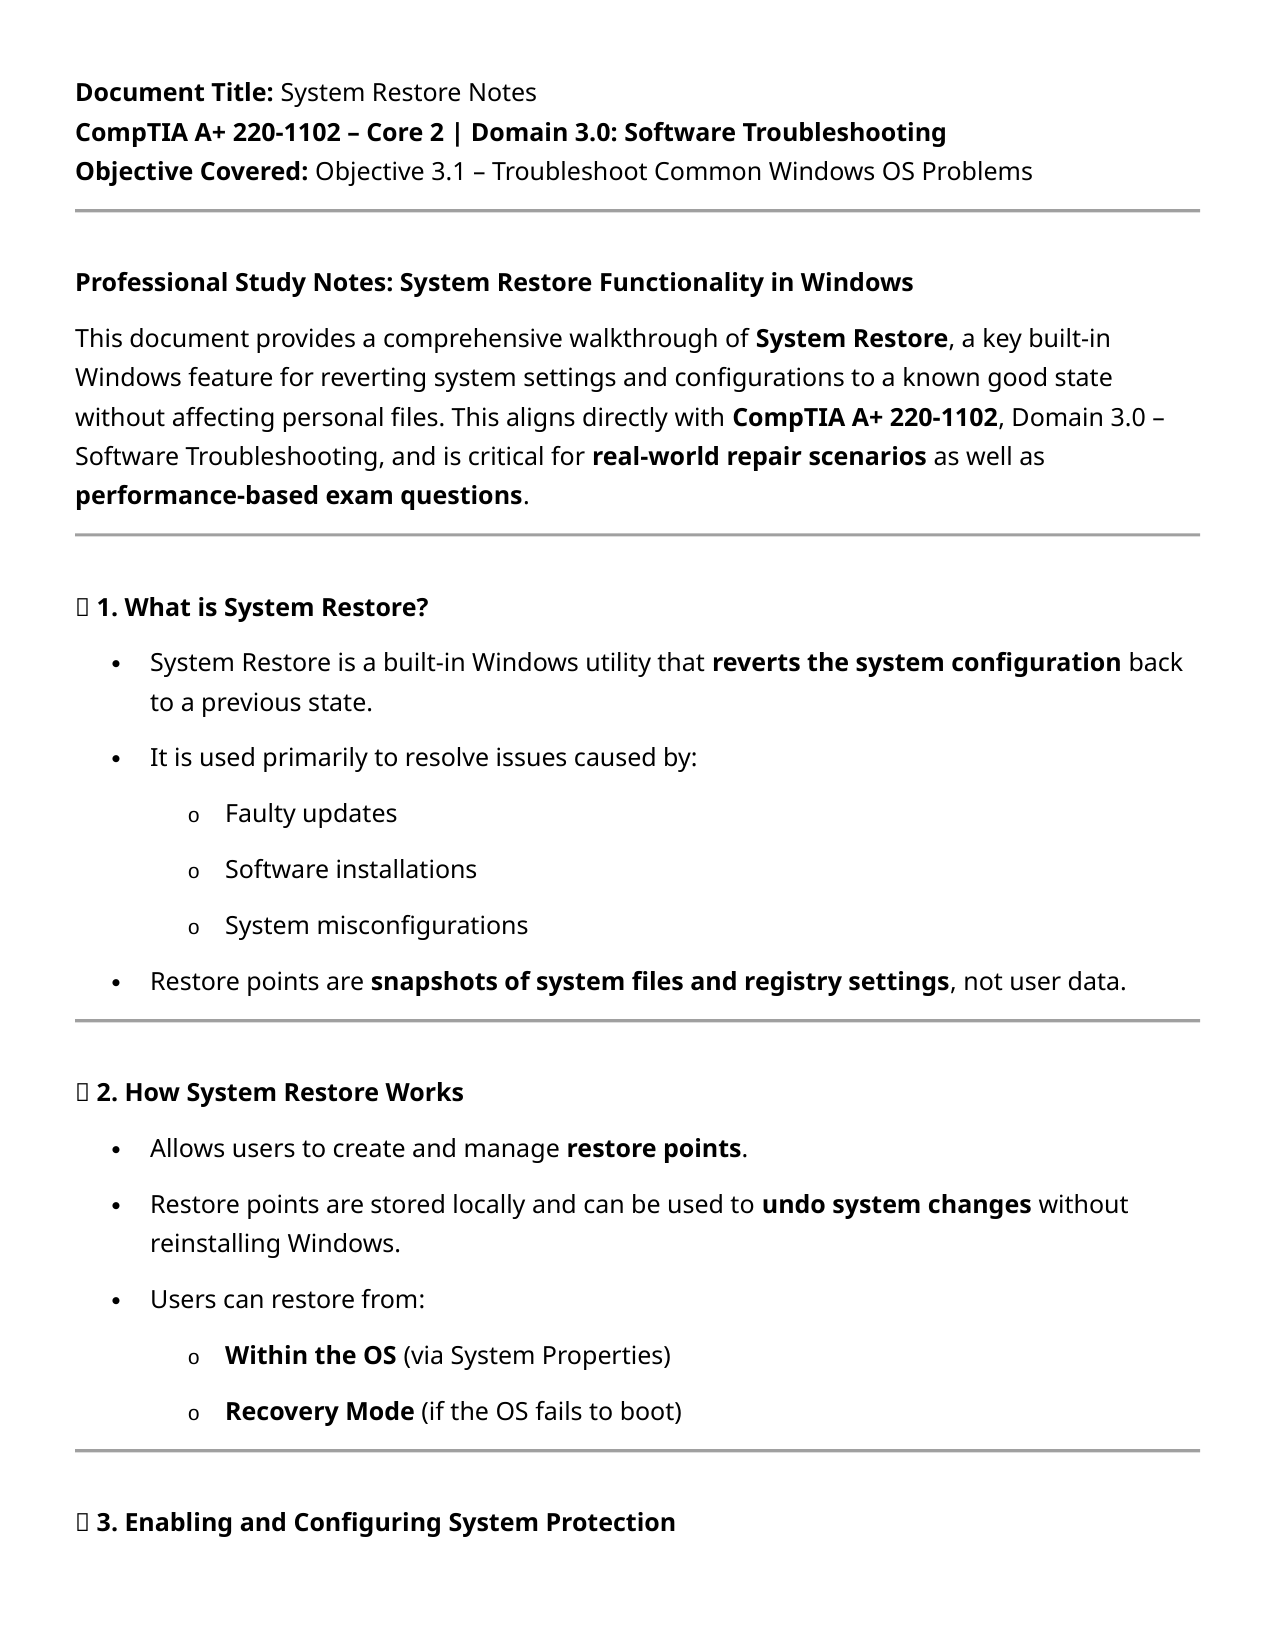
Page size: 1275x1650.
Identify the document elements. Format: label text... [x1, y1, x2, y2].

list Restore points are stored locally and can be used to undo system changes without reinstalling Windows. [112, 1187, 1200, 1260]
text 🔹 1. What is System Restore? [75, 589, 1200, 623]
list Users can restore from: [112, 1282, 1200, 1316]
list Software installations [187, 852, 1200, 886]
text Document Title: System Restore Notes CompTIA A+ 220-1102 – Core 2 | Domain 3.0: Software Troubleshooting Objective Covered: Objective 3.1 – Troubleshoot Common Windows OS Problems [75, 75, 1200, 187]
list System Restore is a built-in Windows utility that reverts the system configuration back to a previous state. [112, 645, 1200, 718]
text 🔹 2. How System Restore Works [75, 1075, 1200, 1109]
list Restore points are snapshots of system files and registry settings, not user data. [112, 963, 1200, 997]
list Within the OS (via System Properties) [187, 1337, 1200, 1372]
text Professional Study Notes: System Restore Functionality in Windows [75, 265, 1200, 299]
text This document provides a comprehensive walkthrough of System Restore, a key built-in Windows feature for reverting system settings and configurations to a known good state without affecting personal files. This aligns directly with CompTIA A+ 220-1102, Domain 3.0 – Software Troubleshooting, and is critical for real-world repair scenarios as well as performance-based exam questions. [75, 321, 1200, 512]
list System misconfigurations [187, 907, 1200, 942]
list It is used primarily to resolve issues caused by: [112, 740, 1200, 774]
list Allows users to create and manage restore points. [112, 1131, 1200, 1165]
list Faulty updates [187, 796, 1200, 830]
list Recovery Mode (if the OS fails to boot) [187, 1393, 1200, 1427]
text 🔹 3. Enabling and Configuring System Protection [75, 1505, 1200, 1539]
